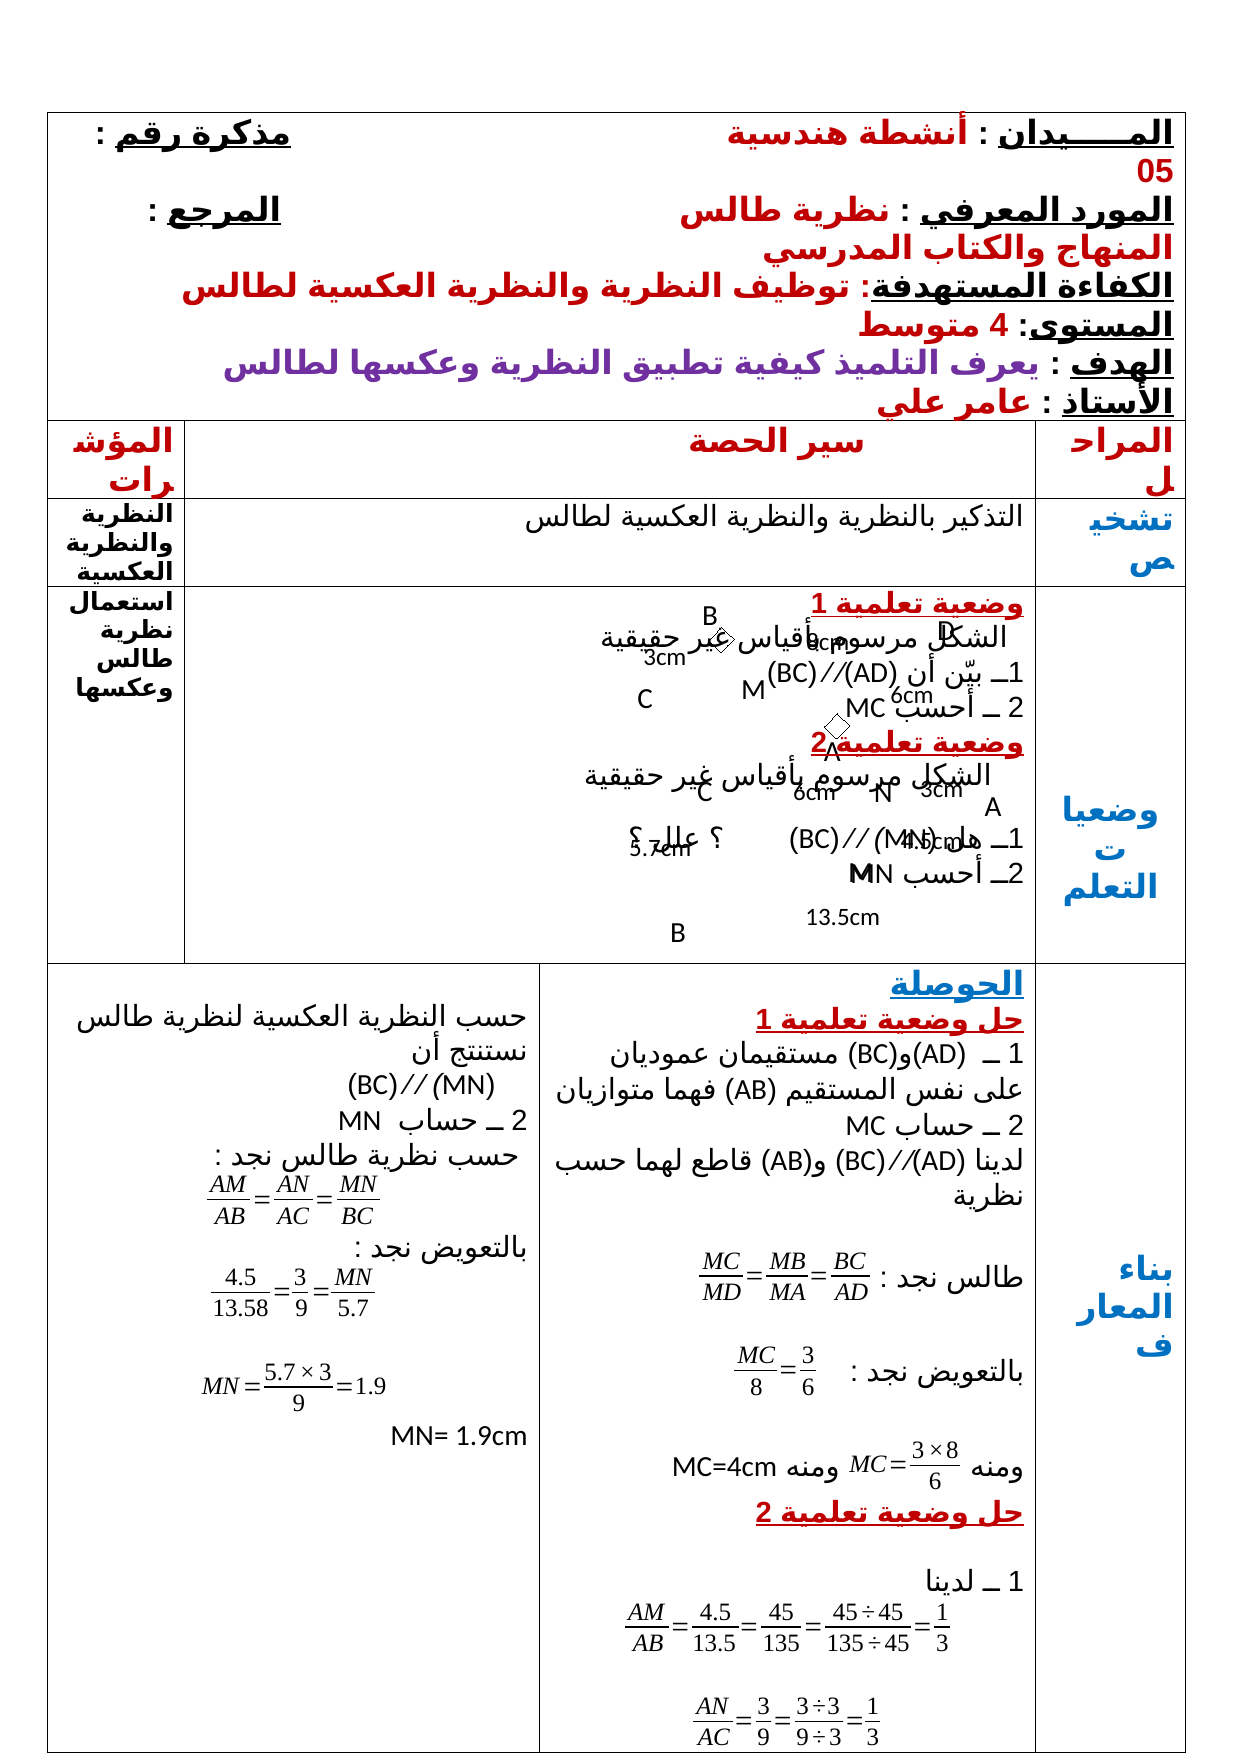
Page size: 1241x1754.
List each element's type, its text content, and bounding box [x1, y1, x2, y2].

table_cell وضعيات التعلم [1036, 587, 1185, 962]
table_cell التذكير بالنظرية والنظرية العكسية لطالس [185, 499, 1035, 586]
table_cell تشخيص [1036, 499, 1185, 586]
table_cell بناء المعارف [1036, 964, 1185, 1752]
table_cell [48, 964, 539, 1752]
table_cell المراحل [1036, 421, 1185, 498]
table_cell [540, 964, 1035, 1752]
table_cell سير الحصة [185, 421, 1035, 498]
table_header المـــــيدان : أنشطة هندسية مذكرة رقم :05 المورد المعرفي : نظرية طالس المرجع : المنهاج والكتاب المدرسي الكفاءة المستهدفة: توظيف النظرية والنظرية العكسية لطالس المستوى: 4 متوسط الهدف : يعرف التلميذ كيفية تطبيق النظرية وعكسها لطالس الأستاذ : عامر علي [48, 113, 1185, 420]
table_cell وضعية تعلمية 1 الشكل مرسوم بأقياس غير حقيقية 1ــ بيّن أن (AD)⁄ ⁄ (BC) 2 ــ أحسب MC وضعية تعلمية 2 الشكل مرسوم بأقياس غير حقيقية 1ــ هل (MN) ⁄ ⁄ (BC) ؟ علل ؟ 2ــ أحسب MN [185, 587, 1035, 962]
table_cell المؤشرات [48, 421, 184, 498]
table_cell النظرية والنظرية العكسية [48, 499, 184, 586]
table_cell استعمال نظرية طالس وعكسها [48, 587, 184, 962]
